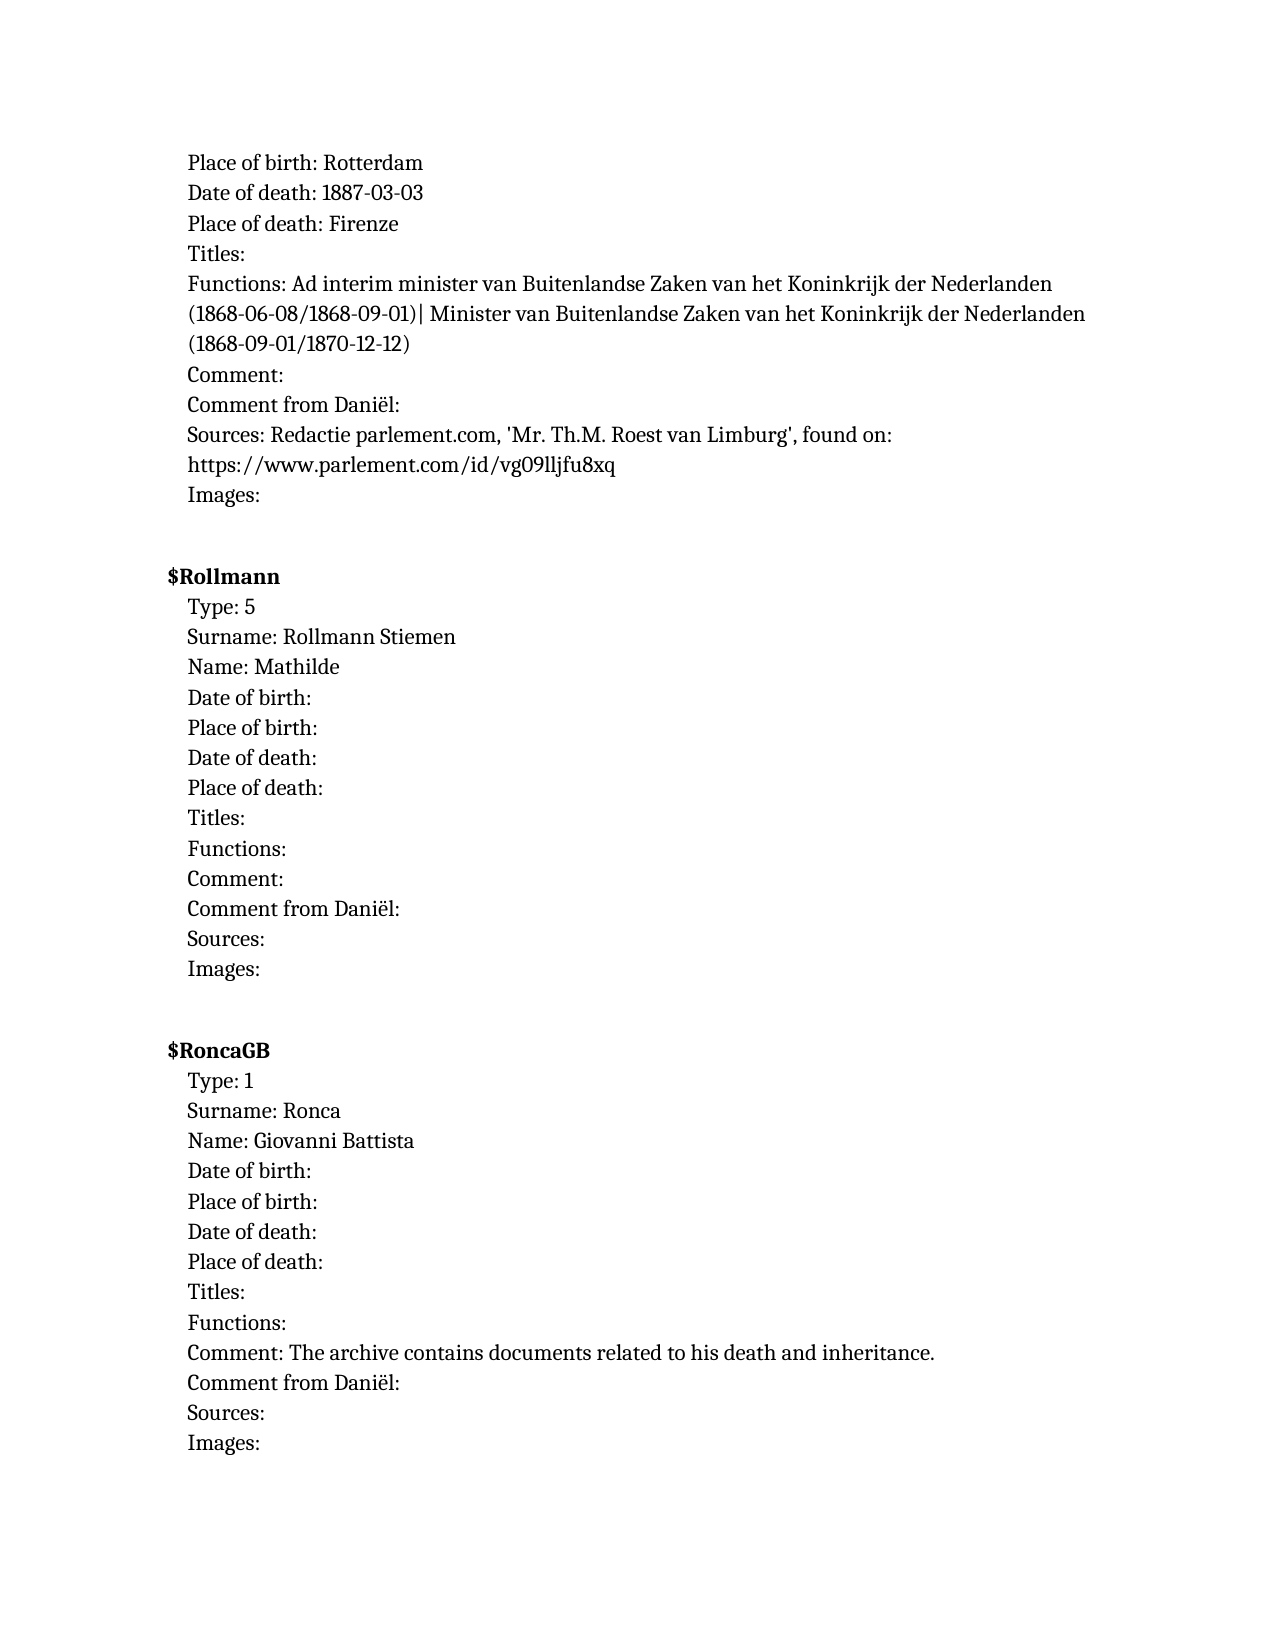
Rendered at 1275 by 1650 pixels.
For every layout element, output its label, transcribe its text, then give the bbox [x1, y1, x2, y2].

text $RoncaGB Type: 1 Surname: Ronca Name: Giovanni Battista Date of birth: Place of birth: Date of death: Place of death: Titles: Functions: Comment: The archive contains documents related to his death and inheritance. Comment from Daniël: Sources: Images: [167, 1037, 1087, 1487]
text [167, 150, 1087, 539]
text $Rollmann Type: 5 Surname: Rollmann Stiemen Name: Mathilde Date of birth: Place of birth: Date of death: Place of death: Titles: Functions: Comment: Comment from Daniël: Sources: Images: [167, 563, 1087, 1013]
